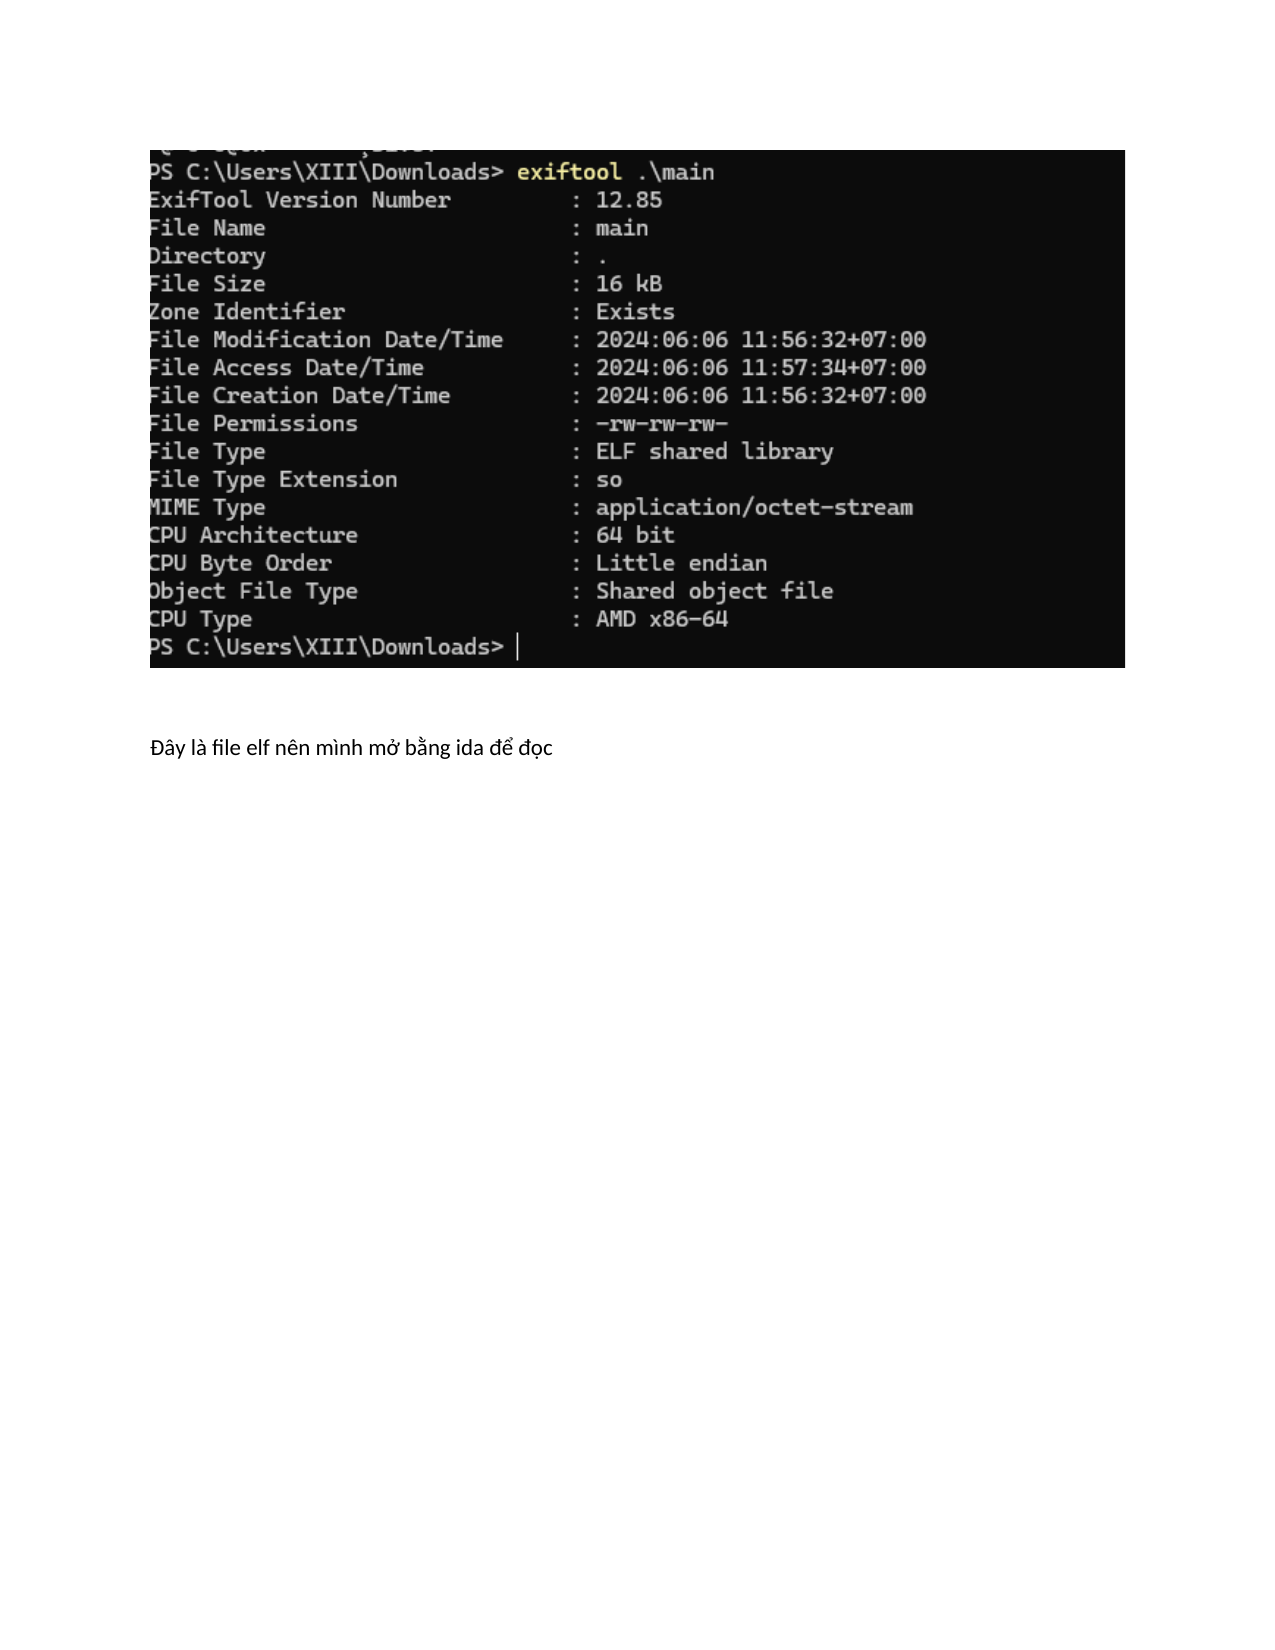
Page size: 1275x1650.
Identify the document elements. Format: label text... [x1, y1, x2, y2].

picture [150, 150, 1125, 668]
text Đây là file elf nên mình mở bằng ida để đọc [150, 733, 1125, 761]
